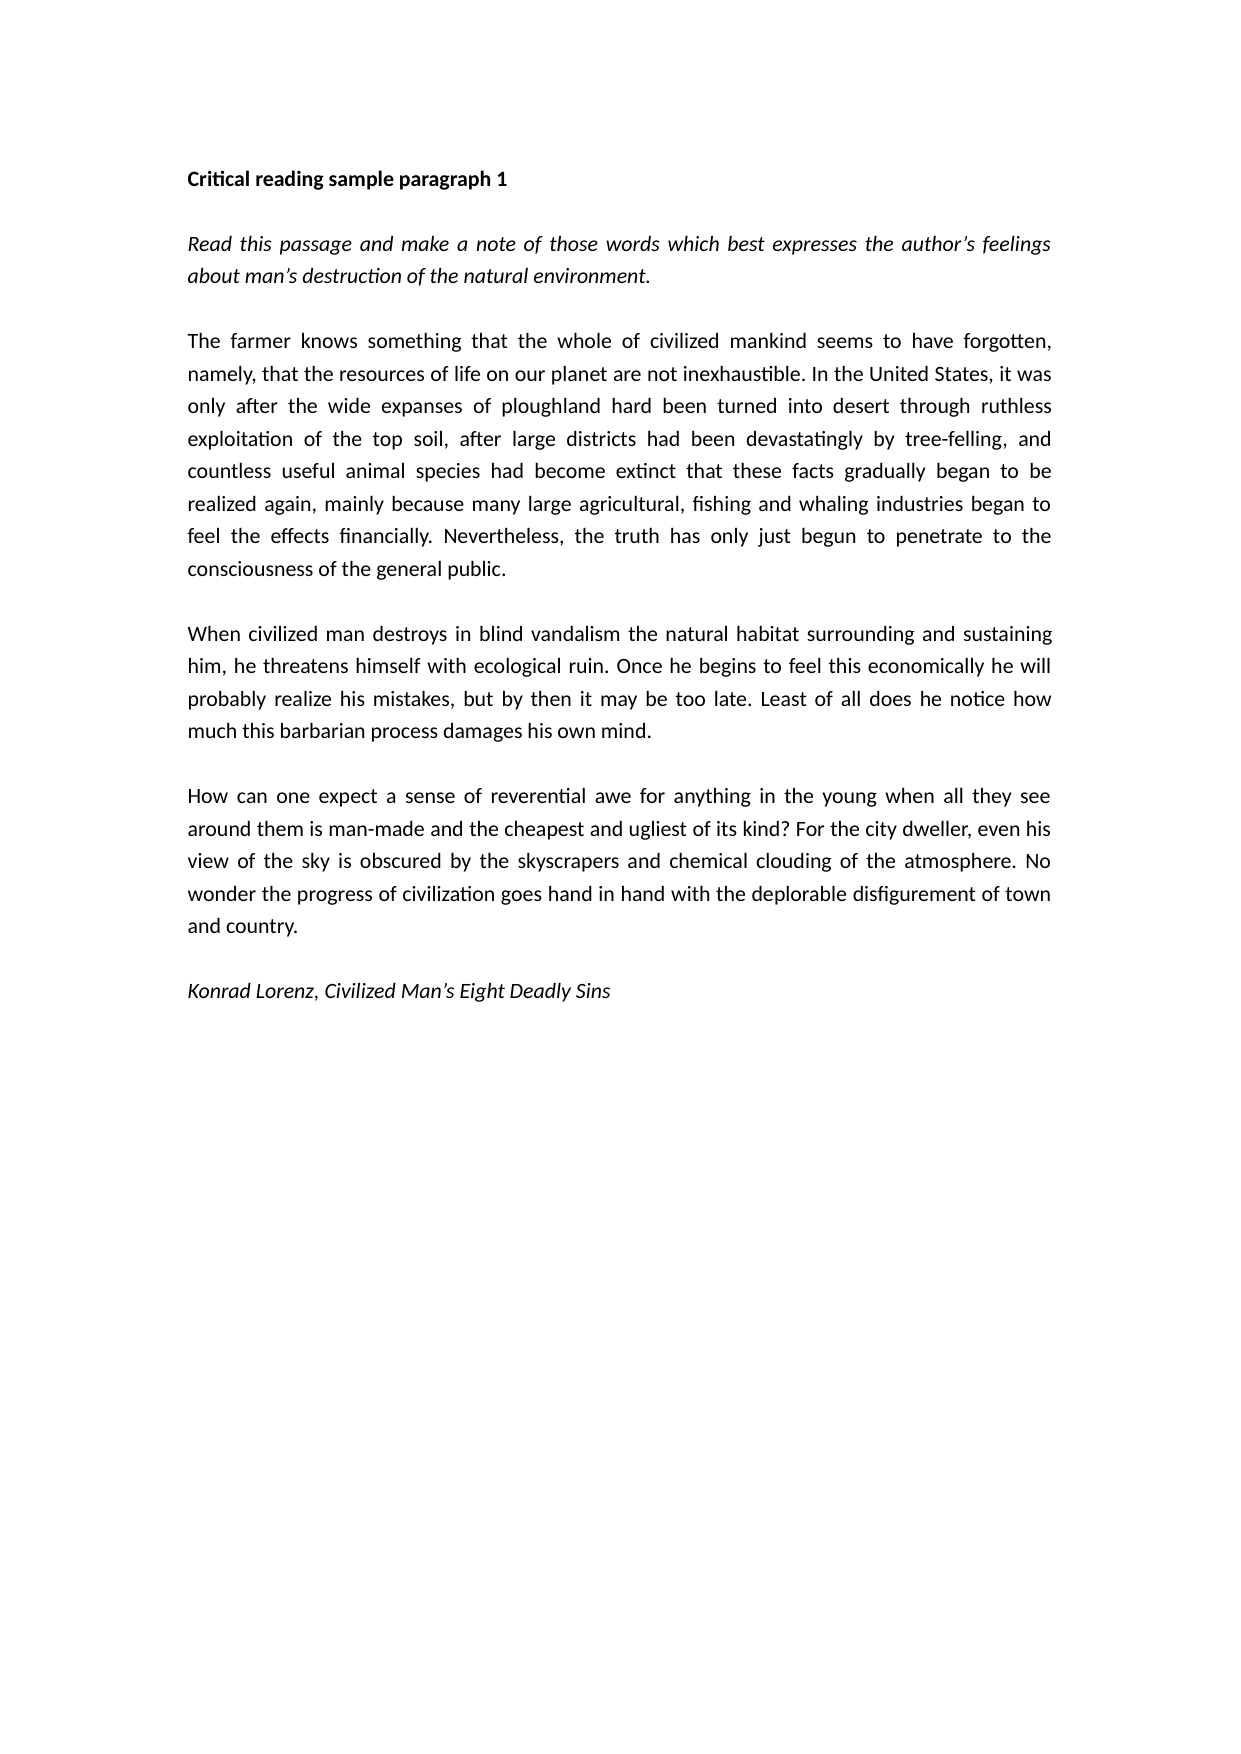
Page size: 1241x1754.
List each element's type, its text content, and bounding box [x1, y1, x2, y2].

text When civilized man destroys in blind vandalism the natural habitat surrounding and sustaining him, he threatens himself with ecological ruin. Once he begins to feel this economically he will probably realize his mistakes, but by then it may be too late. Least of all does he notice how much this barbarian process damages his own mind. [187, 617, 1053, 747]
text The farmer knows something that the whole of civilized mankind seems to have forgotten, namely, that the resources of life on our planet are not inexhaustible. In the United States, it was only after the wide expanses of ploughland hard been turned into desert through ruthless exploitation of the top soil, after large districts had been devastatingly by tree-felling, and countless useful animal species had become extinct that these facts gradually began to be realized again, mainly because many large agricultural, fishing and whaling industries began to feel the effects financially. Nevertheless, the truth has only just begun to penetrate to the consciousness of the general public. [187, 324, 1053, 584]
text Critical reading sample paragraph 1 [187, 162, 1053, 194]
text How can one expect a sense of reverential awe for anything in the young when all they see around them is man-made and the cheapest and ugliest of its kind? For the city dweller, even his view of the sky is obscured by the skyscrapers and chemical clouding of the atmosphere. No wonder the progress of civilization goes hand in hand with the deplorable disfigurement of town and country. [187, 779, 1053, 942]
text Konrad Lorenz, Civilized Man’s Eight Deadly Sins [187, 974, 1053, 1007]
text Read this passage and make a note of those words which best expresses the author’s feelings about man’s destruction of the natural environment. [187, 227, 1053, 292]
